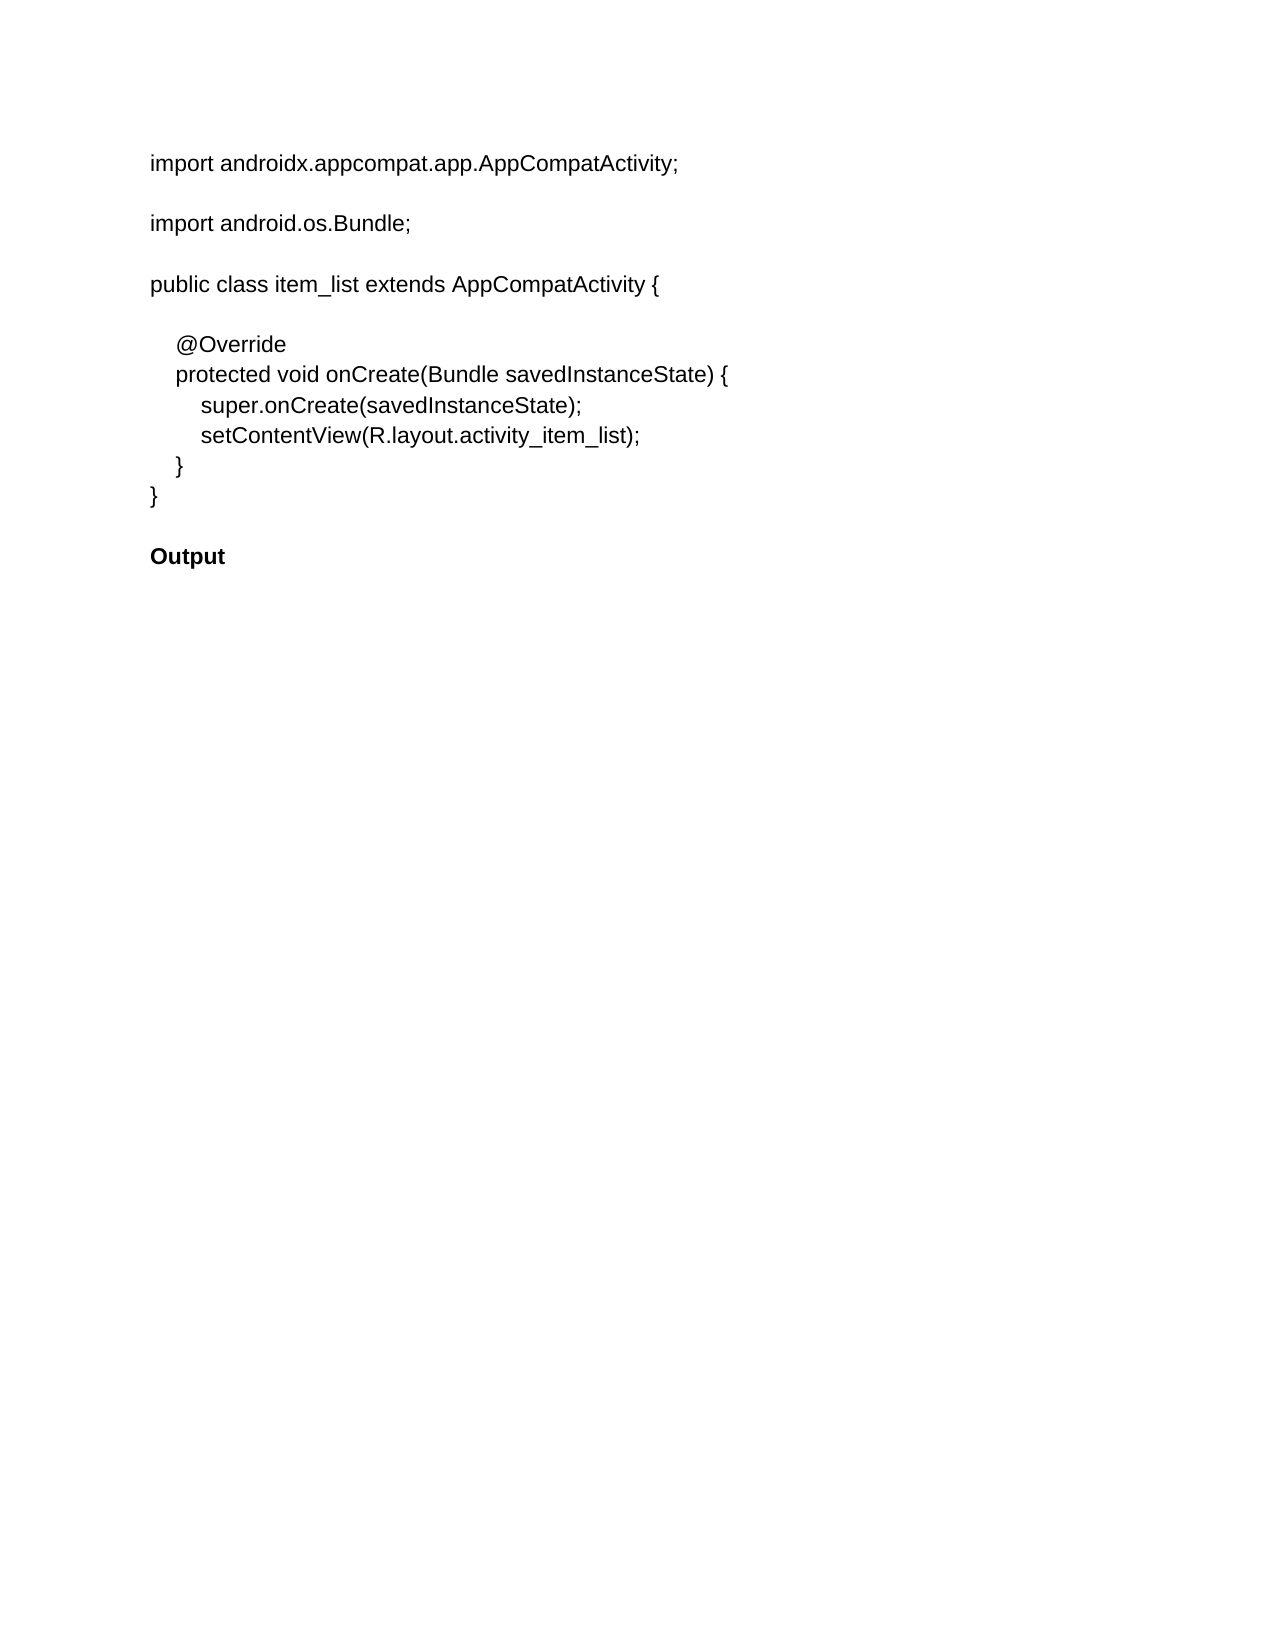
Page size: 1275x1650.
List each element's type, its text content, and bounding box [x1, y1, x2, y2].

text @Override [150, 331, 1125, 358]
text import android.os.Bundle; [150, 210, 1125, 237]
text protected void onCreate(Bundle savedInstanceState) { [150, 361, 1125, 388]
text } [150, 452, 1125, 478]
text setContentView(R.layout.activity_item_list); [150, 422, 1125, 448]
text Output [150, 543, 1125, 569]
text } [150, 482, 1125, 509]
text public class item_list extends AppCompatActivity { [150, 271, 1125, 297]
text import androidx.appcompat.app.AppCompatActivity; [150, 150, 1125, 176]
text super.onCreate(savedInstanceState); [150, 392, 1125, 418]
